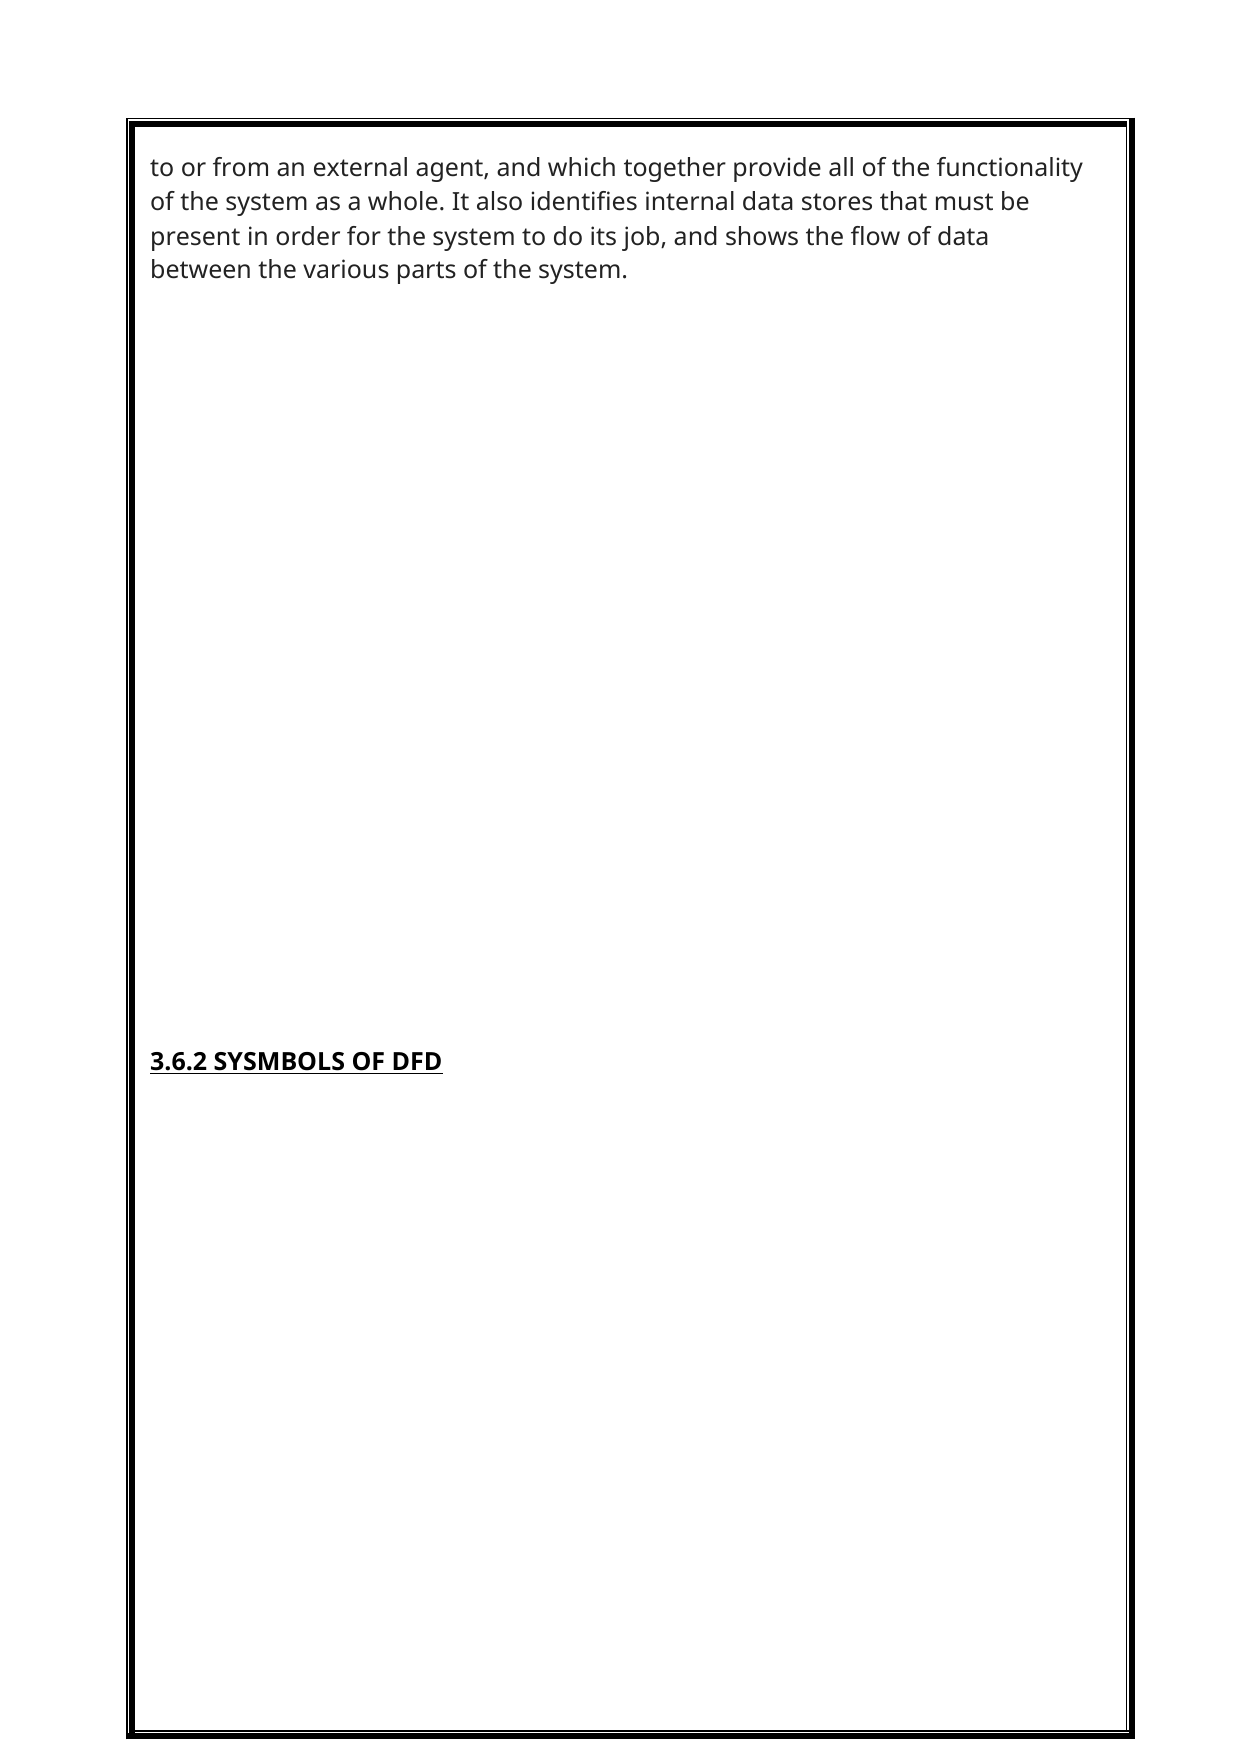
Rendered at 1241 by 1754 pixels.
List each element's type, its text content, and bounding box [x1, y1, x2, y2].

text 3.6.2 SYSMBOLS OF DFD [150, 1044, 1090, 1078]
